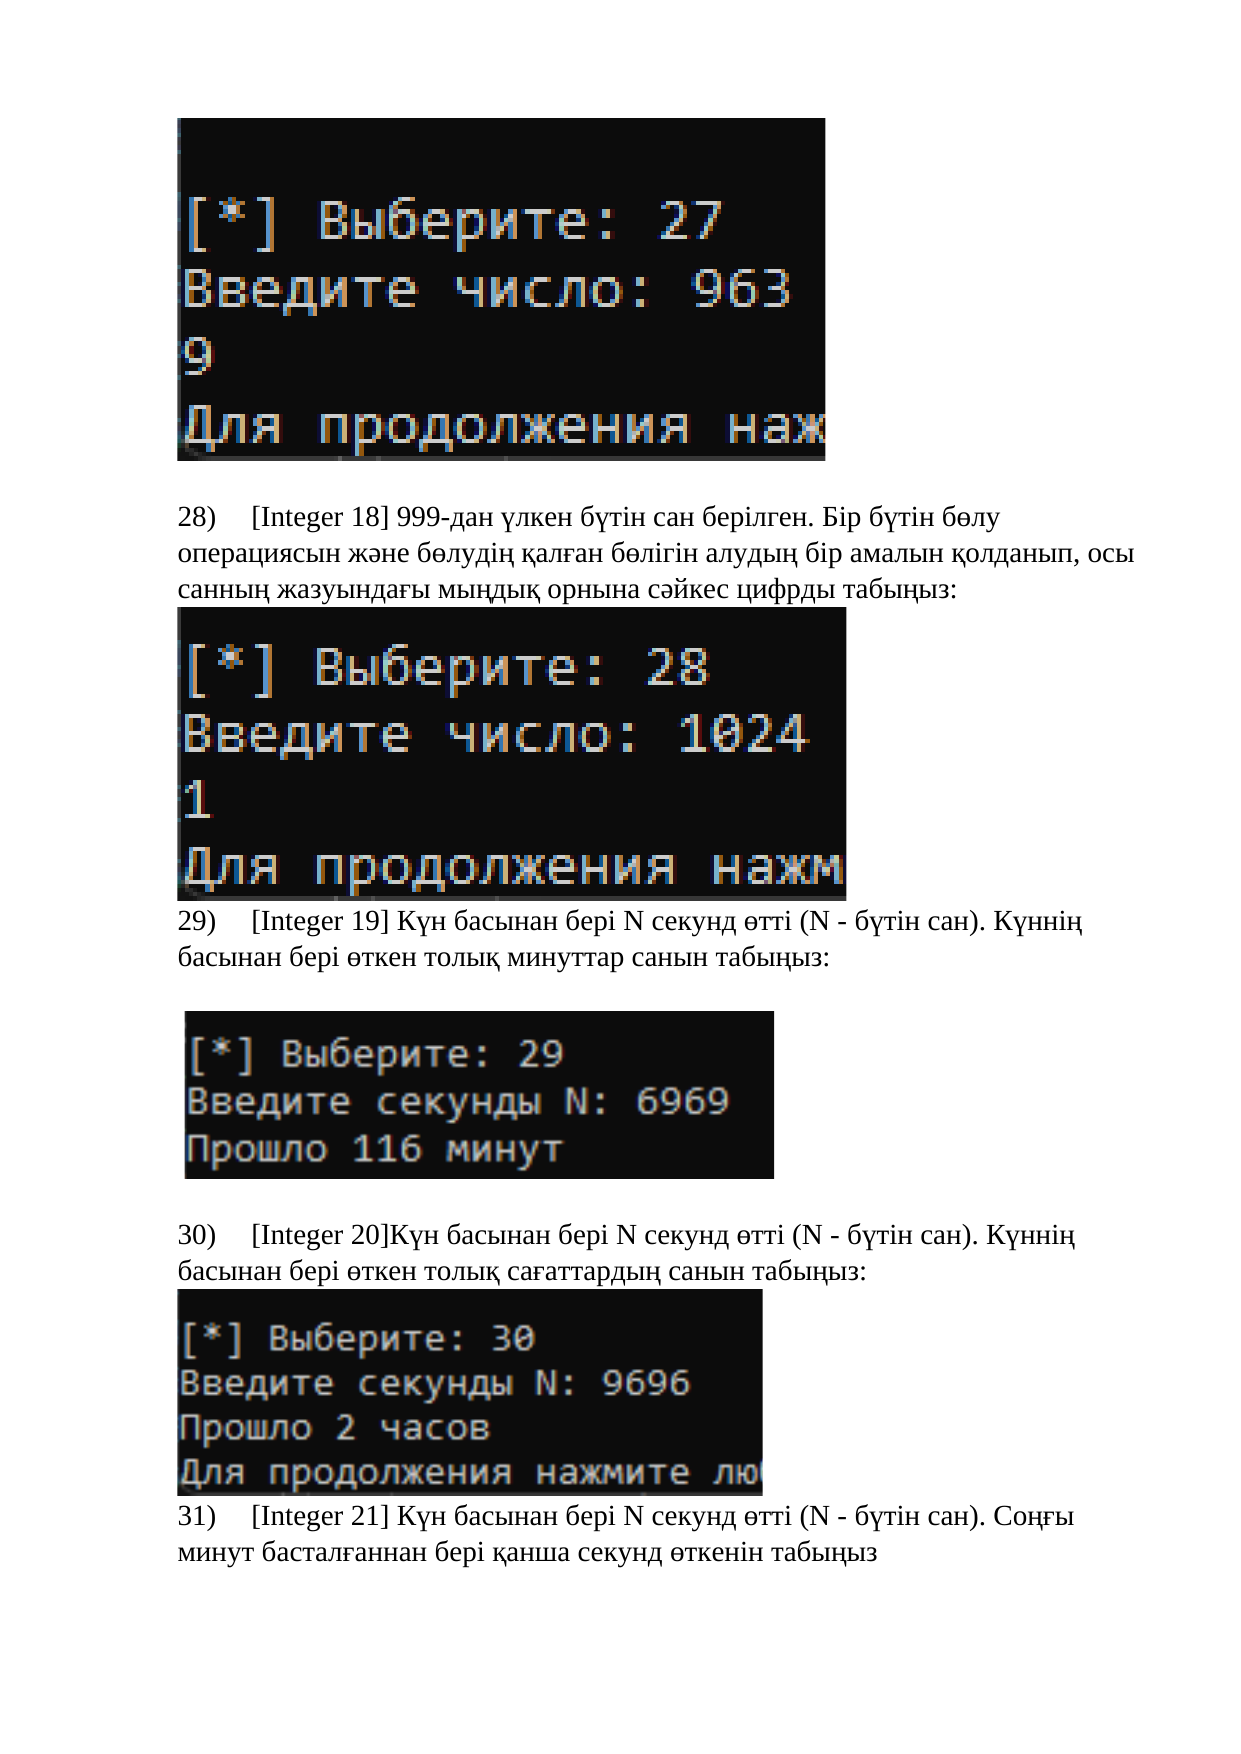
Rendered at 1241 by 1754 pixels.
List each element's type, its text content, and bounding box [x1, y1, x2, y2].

picture [184, 1011, 775, 1179]
text 30) [Integer 20]Күн басынан бері N секунд өтті (N - бүтін сан). Күннің басынан бері өткен толық сағаттардың санын табыңыз: [177, 1217, 1152, 1287]
text 31) [Integer 21] Күн басынан бері N секунд өтті (N - бүтін сан). Соңғы минут басталғаннан бері қанша секунд өткенін табыңыз [177, 1498, 1152, 1568]
picture [177, 118, 826, 461]
picture [177, 1289, 763, 1496]
picture [177, 607, 847, 901]
text 29) [Integer 19] Күн басынан бері N секунд өтті (N - бүтін сан). Күннің басынан бері өткен толық минуттар санын табыңыз: [177, 903, 1152, 973]
text 28) [Integer 18] 999-дан үлкен бүтін сан берілген. Бір бүтін бөлу операциясын және бөлудің қалған бөлігін алудың бір амалын қолданып, осы санның жазуындағы мыңдық орнына сәйкес цифрды табыңыз: [177, 499, 1152, 604]
